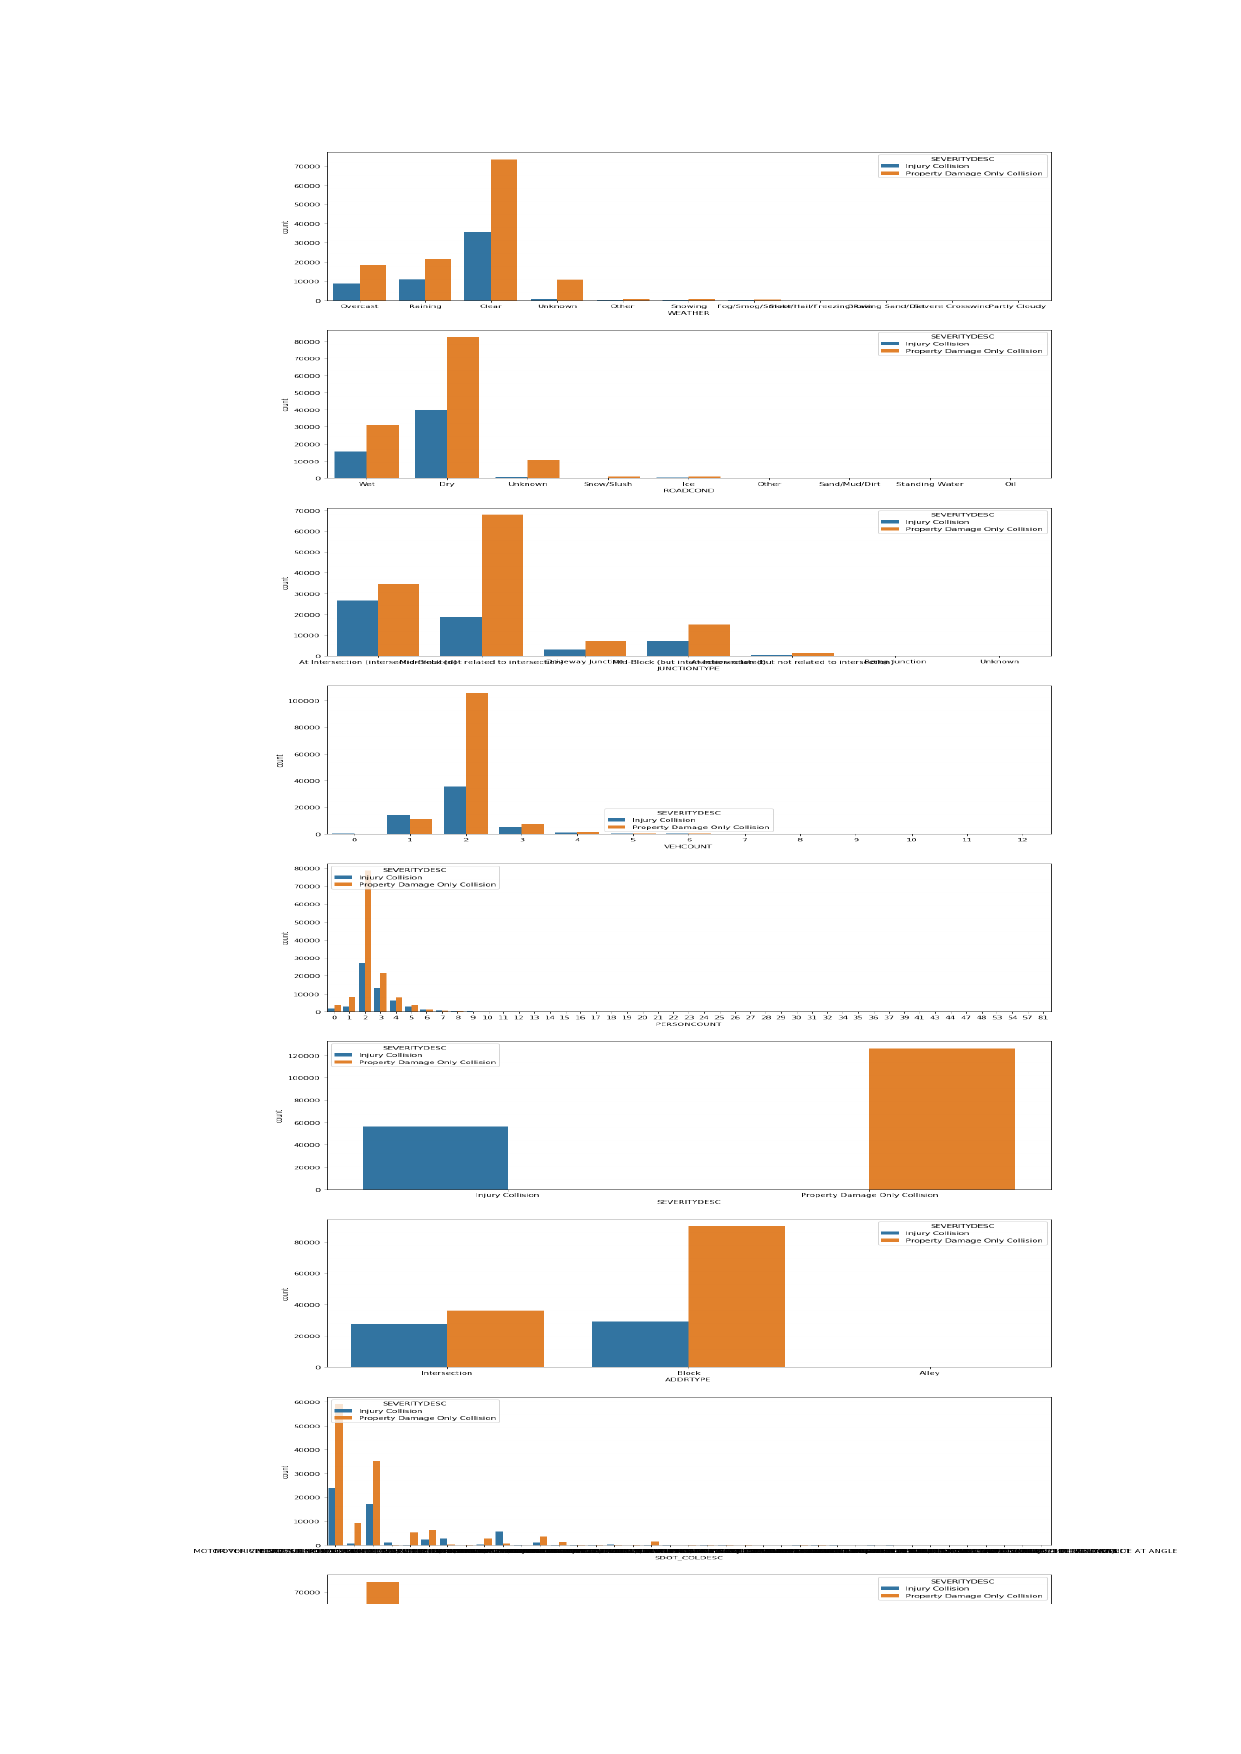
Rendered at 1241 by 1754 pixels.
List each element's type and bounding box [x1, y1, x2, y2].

picture [187, 150, 1183, 1604]
